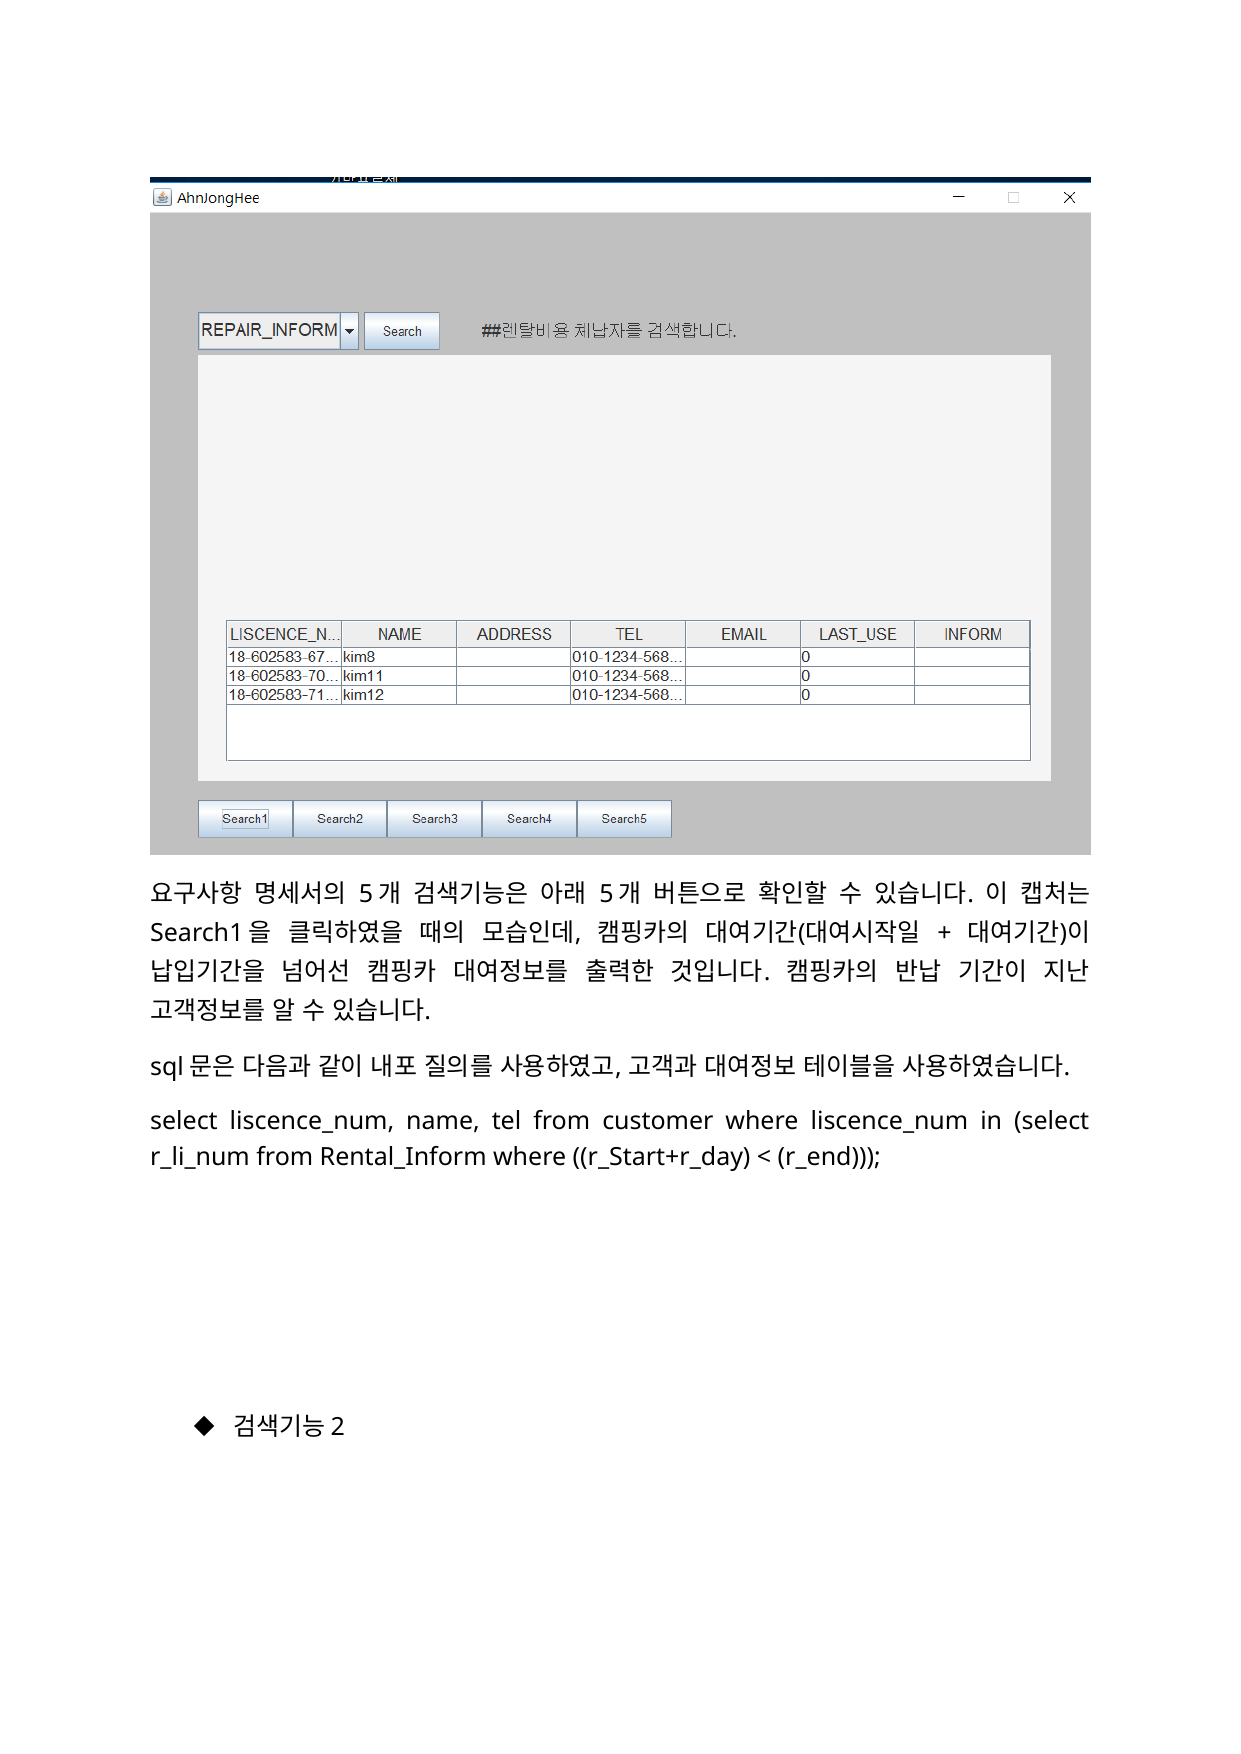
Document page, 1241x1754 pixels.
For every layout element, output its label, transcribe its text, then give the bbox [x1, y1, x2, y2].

picture [150, 177, 1091, 855]
text select liscence_num, name, tel from customer where liscence_num in (select r_li_num from Rental_Inform where ((r_Start+r_day) < (r_end))); [150, 1102, 1090, 1173]
text 요구사항 명세서의 5개 검색기능은 아래 5개 버튼으로 확인할 수 있습니다. 이 캡처는 Search1을 클릭하였을 때의 모습인데, 캠핑카의 대여기간(대여시작일 + 대여기간)이 납입기간을 넘어선 캠핑카 대여정보를 출력한 것입니다. 캠핑카의 반납 기간이 지난 고객정보를 알 수 있습니다. [150, 874, 1090, 1027]
text sql문은 다음과 같이 내포 질의를 사용하였고, 고객과 대여정보 테이블을 사용하였습니다. [150, 1047, 1090, 1083]
list 검색기능2 [192, 1406, 1090, 1442]
